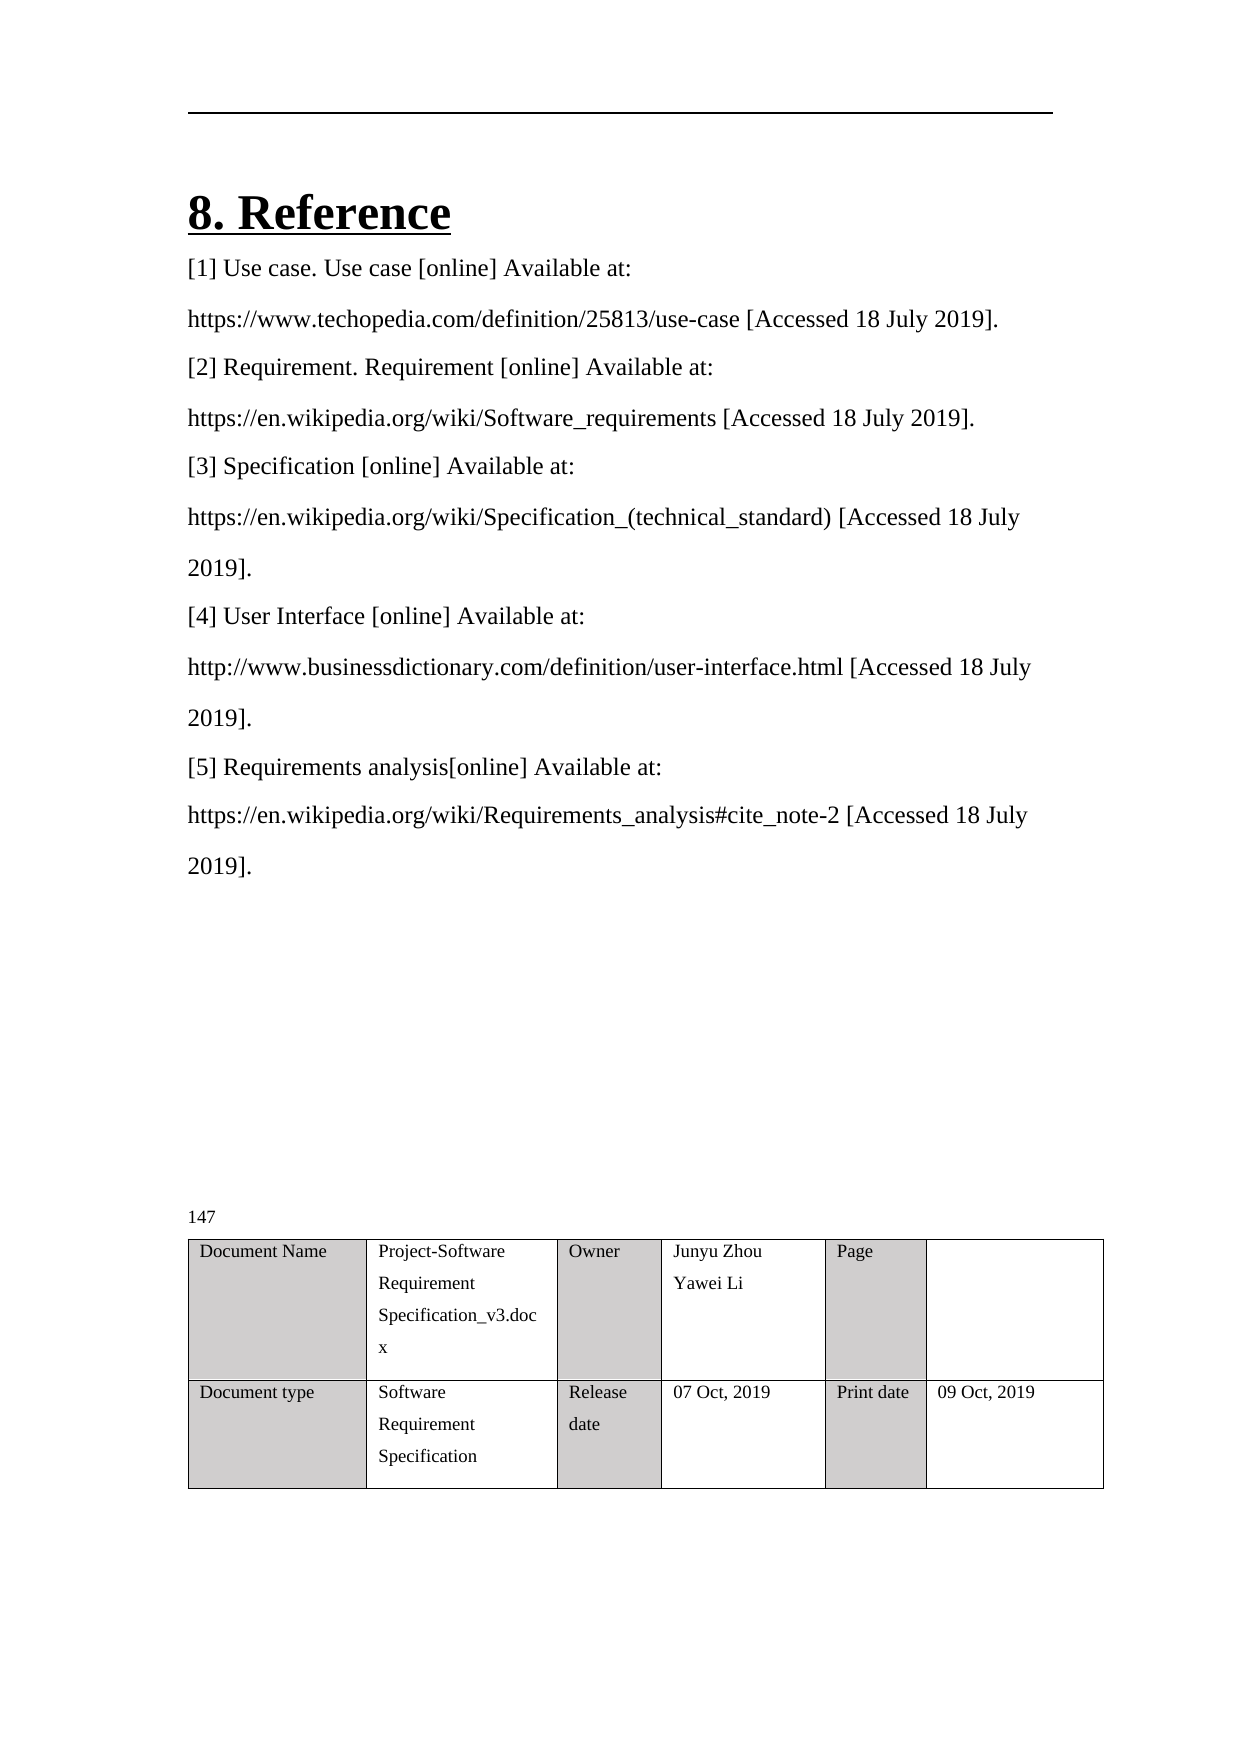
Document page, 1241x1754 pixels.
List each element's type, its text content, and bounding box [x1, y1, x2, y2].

text https://en.wikipedia.org/wiki/Requirements_analysis#cite_note-2 [Accessed 18 July 2019]. [187, 797, 1053, 882]
subtitle 8. Reference [187, 178, 1053, 246]
text [5] Requirements analysis[online] Available at: [187, 749, 1053, 783]
text [3] Specification [online] Available at: https://en.wikipedia.org/wiki/Specification_(technical_standard) [Accessed 18 July 2019]. [187, 449, 1053, 584]
text [1] Use case. Use case [online] Available at: https://www.techopedia.com/definition/25813/use-case [Accessed 18 July 2019]. [187, 250, 1053, 335]
text [2] Requirement. Requirement [online] Available at: https://en.wikipedia.org/wiki/Software_requirements [Accessed 18 July 2019]. [187, 349, 1053, 434]
text [4] User Interface [online] Available at: http://www.businessdictionary.com/definition/user-interface.html [Accessed 18 July 2019]. [187, 599, 1053, 735]
